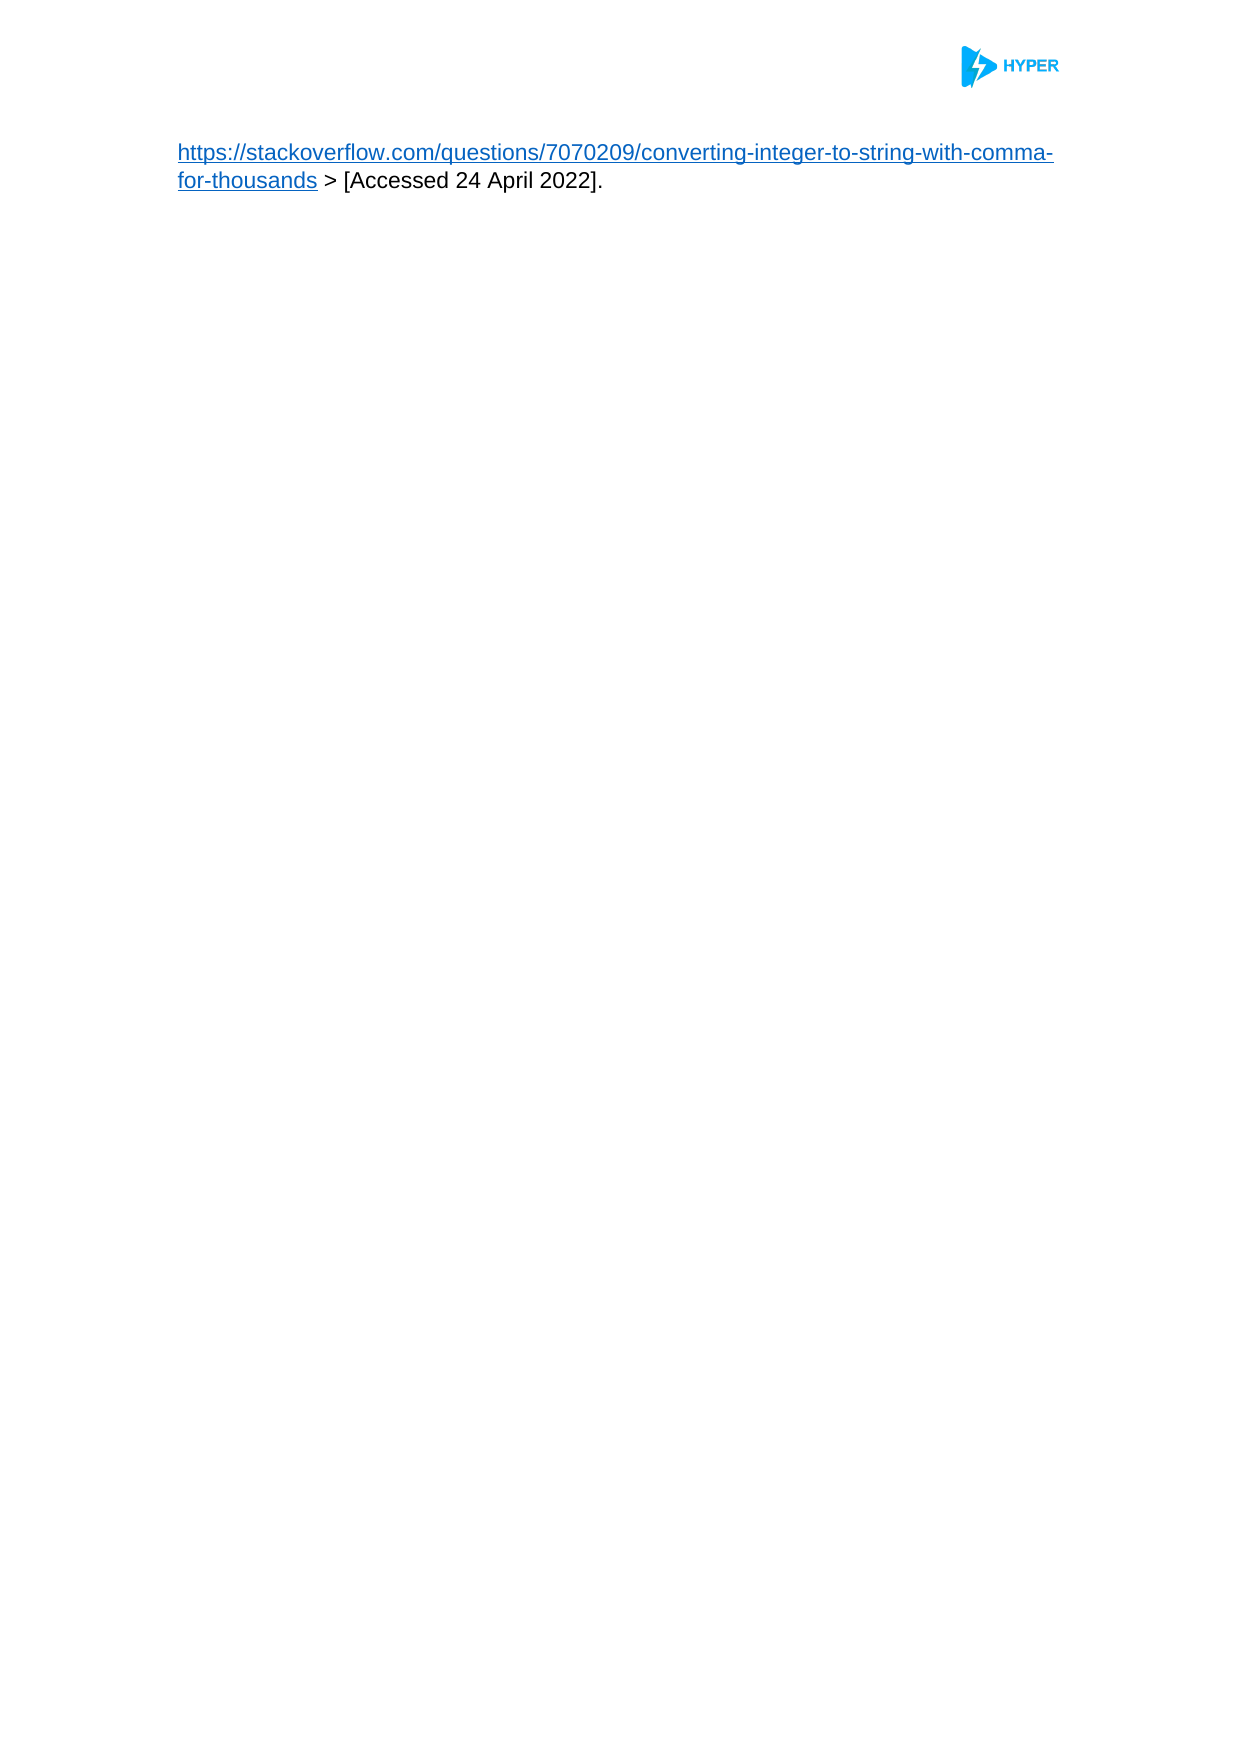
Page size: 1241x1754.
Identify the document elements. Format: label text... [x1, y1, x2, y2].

picture [958, 14, 1064, 120]
